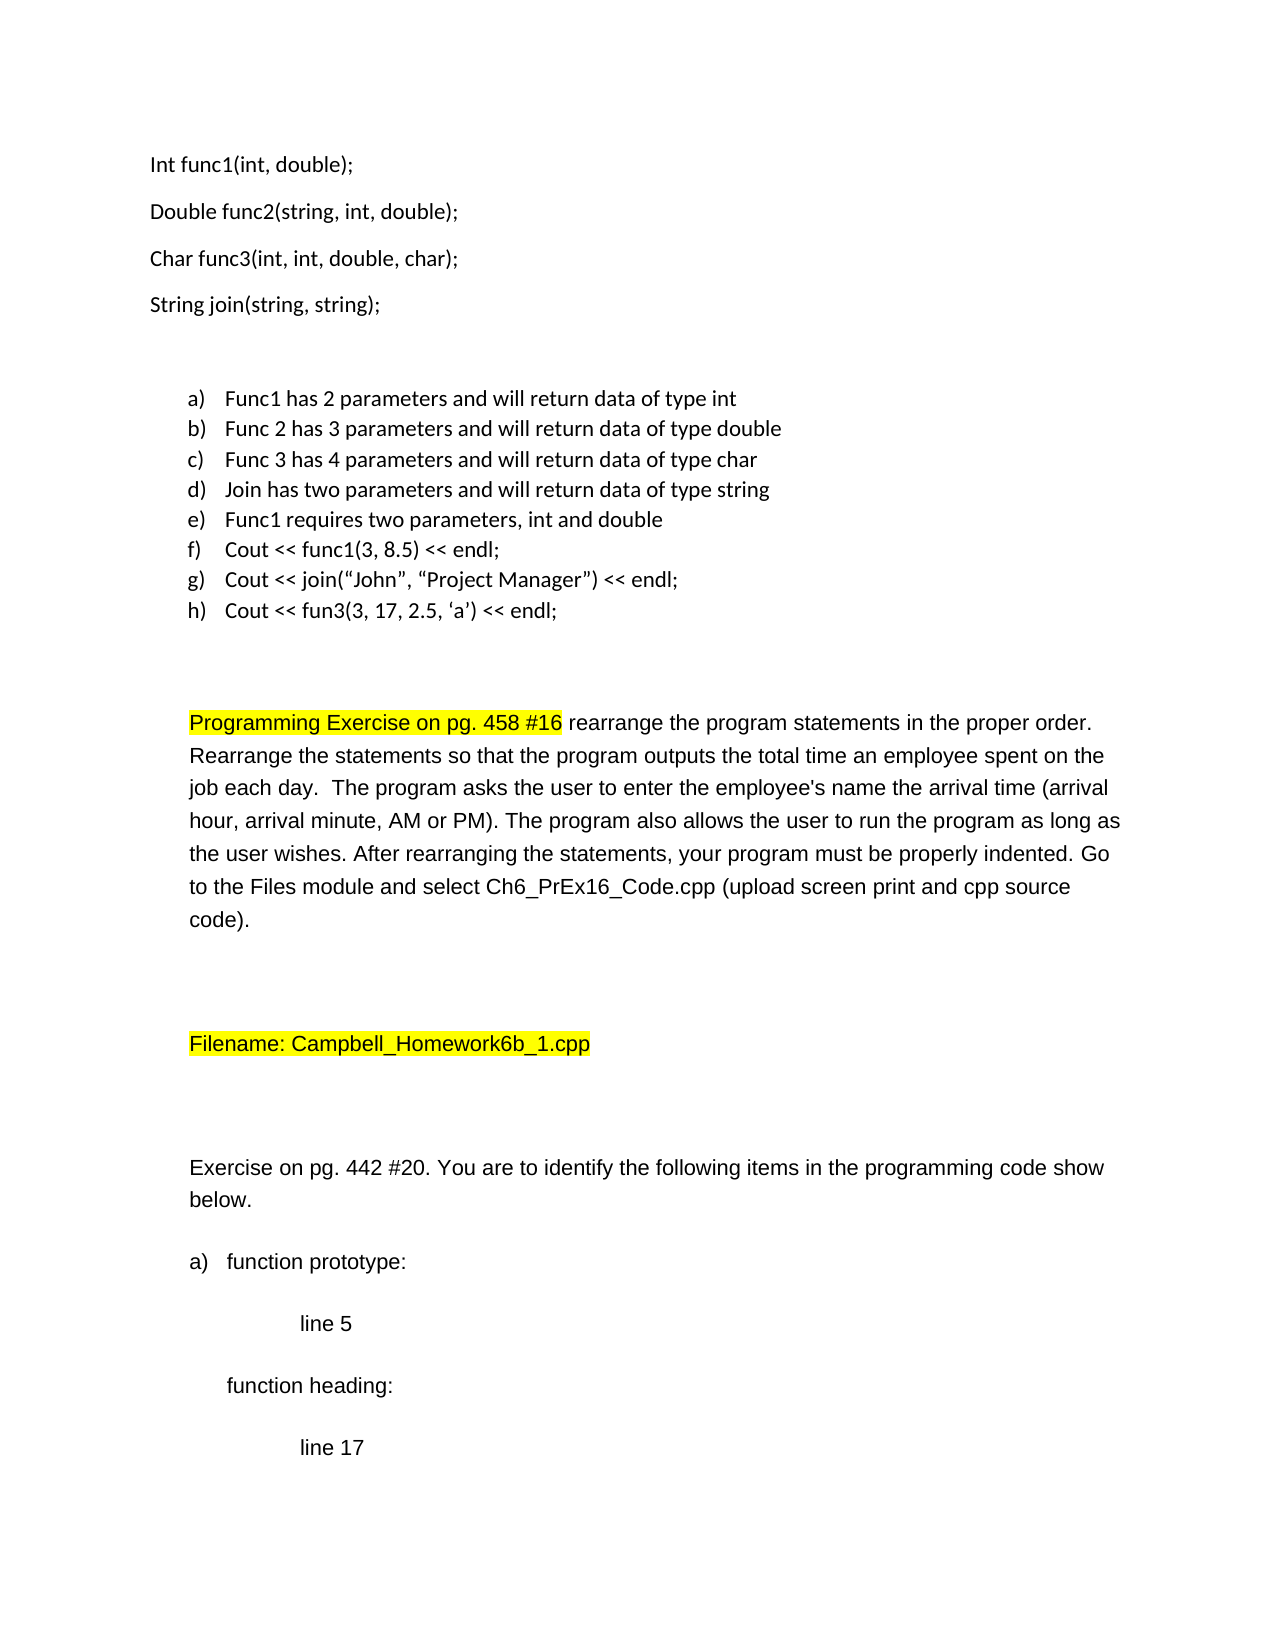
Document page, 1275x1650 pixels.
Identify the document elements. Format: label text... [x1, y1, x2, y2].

text Char func3(int, int, double, char); [150, 244, 1125, 272]
text line 5 [227, 1304, 1125, 1336]
text Exercise on pg. 442 #20. You are to identify the following items in the programming code show below. [189, 1147, 1125, 1212]
text Programming Exercise on pg. 458 #16 rearrange the program statements in the proper order. Rearrange the statements so that the program outputs the total time an employee spent on the job each day. The program asks the user to enter the employee's name the arrival time (arrival hour, arrival minute, AM or PM). The program also allows the user to run the program as long as the user wishes. After rearranging the statements, your program must be properly indented. Go to the Files module and select Ch6_PrEx16_Code.cpp (upload screen print and cpp source code). [189, 702, 1125, 932]
list function prototype: [189, 1242, 1125, 1274]
text function heading: [227, 1366, 1125, 1398]
list Join has two parameters and will return data of type string [187, 475, 1125, 503]
list Cout << func1(3, 8.5) << endl; [187, 535, 1125, 563]
text Filename: Campbell_Homework6b_1.cpp [189, 1023, 1125, 1056]
list Func1 requires two parameters, int and double [187, 505, 1125, 533]
list Func1 has 2 parameters and will return data of type int [187, 384, 1125, 412]
list Cout << join(“John”, “Project Manager”) << endl; [187, 566, 1125, 594]
text Double func2(string, int, double); [150, 197, 1125, 225]
text String join(string, string); [150, 291, 1125, 319]
text line 17 [227, 1428, 1125, 1460]
list Func 2 has 3 parameters and will return data of type double [187, 414, 1125, 443]
list Func 3 has 4 parameters and will return data of type char [187, 445, 1125, 473]
list Cout << fun3(3, 17, 2.5, ‘a’) << endl; [187, 596, 1125, 624]
text Int func1(int, double); [150, 150, 1125, 178]
